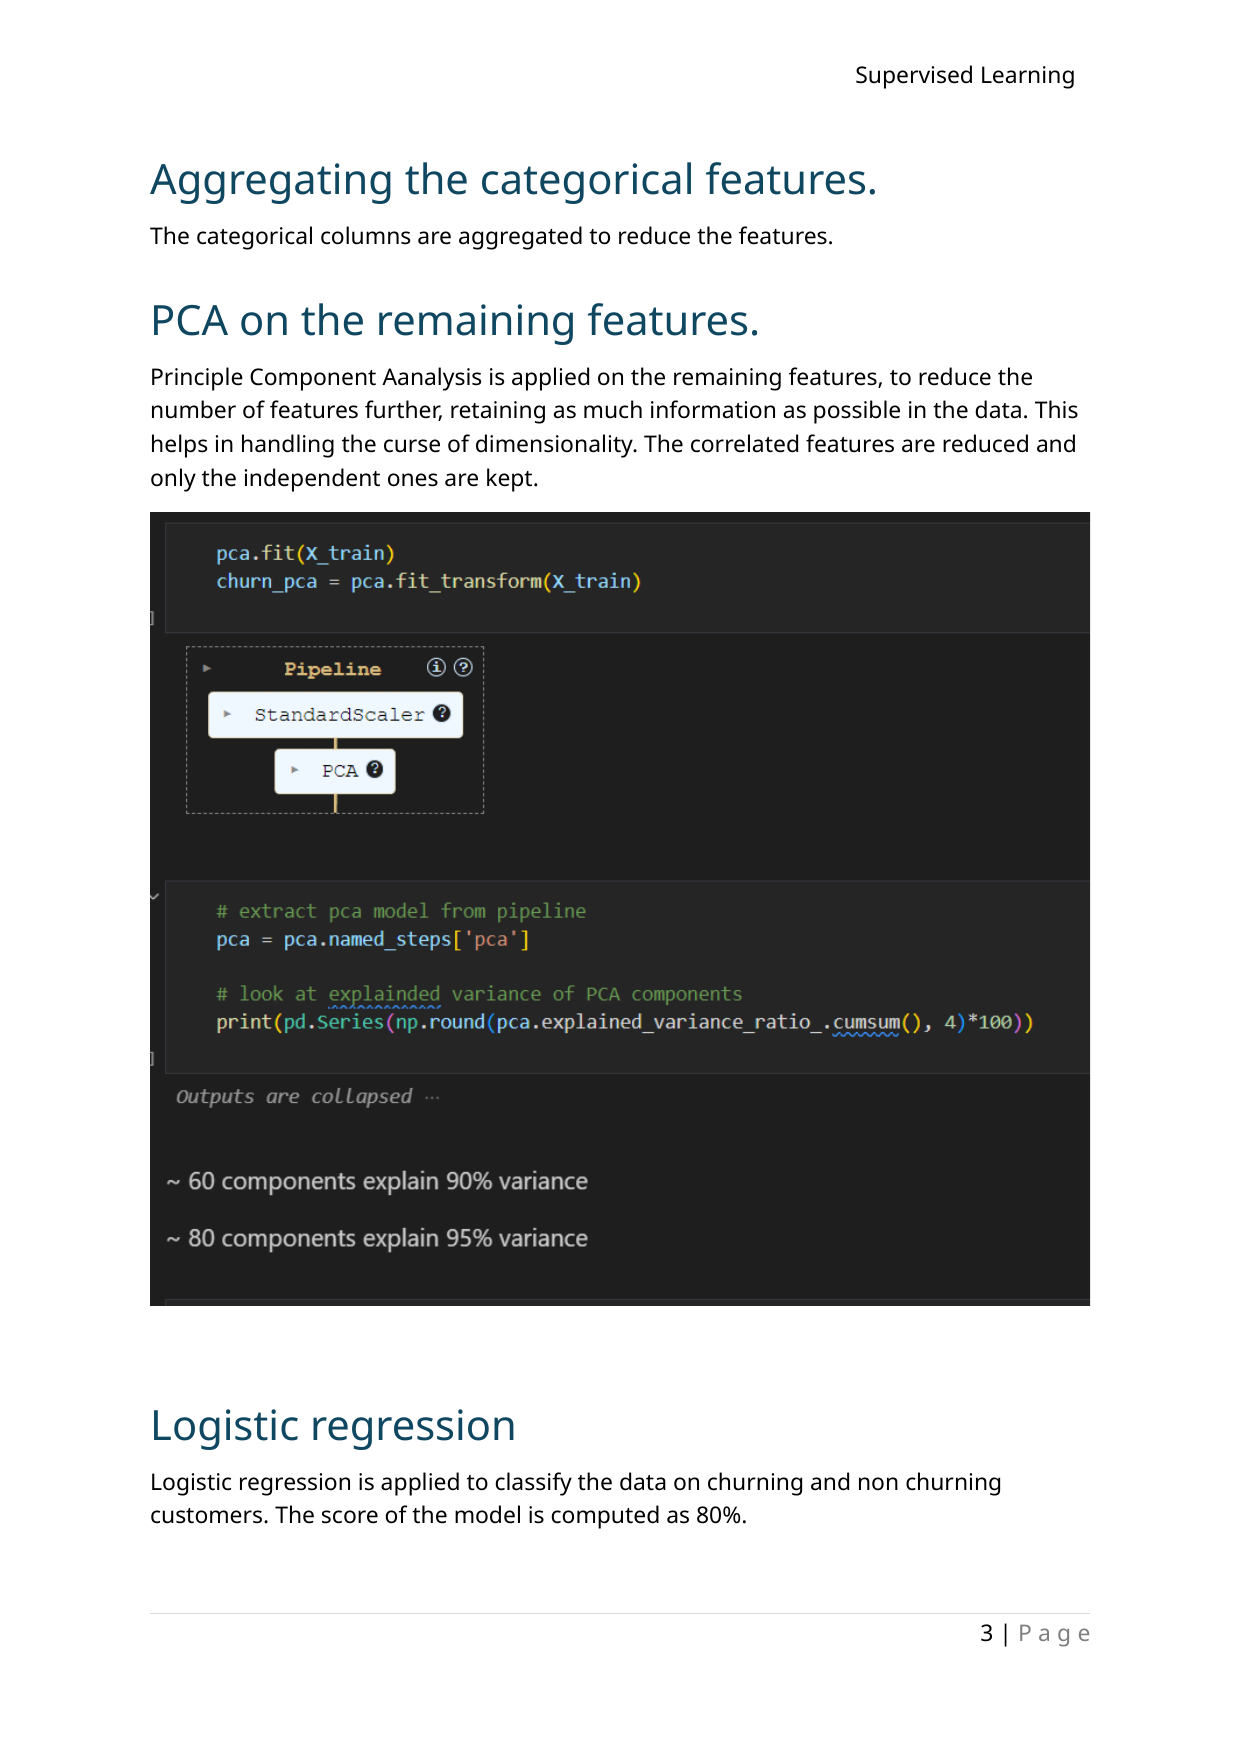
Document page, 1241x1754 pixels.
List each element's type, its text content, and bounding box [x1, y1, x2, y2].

text Principle Component Aanalysis is applied on the remaining features, to reduce the number of features further, retaining as much information as possible in the data. This helps in handling the curse of dimensionality. The correlated features are reduced and only the independent ones are kept. [150, 360, 1090, 493]
subtitle PCA on the remaining features. [150, 291, 1090, 348]
text The categorical columns are aggregated to reduce the features. [150, 219, 1090, 251]
subtitle Aggregating the categorical features. [150, 150, 1090, 207]
picture [150, 512, 1091, 1306]
text Logistic regression is applied to classify the data on churning and non churning customers. The score of the model is computed as 80%. [150, 1466, 1090, 1531]
subtitle Logistic regression [150, 1396, 1090, 1453]
